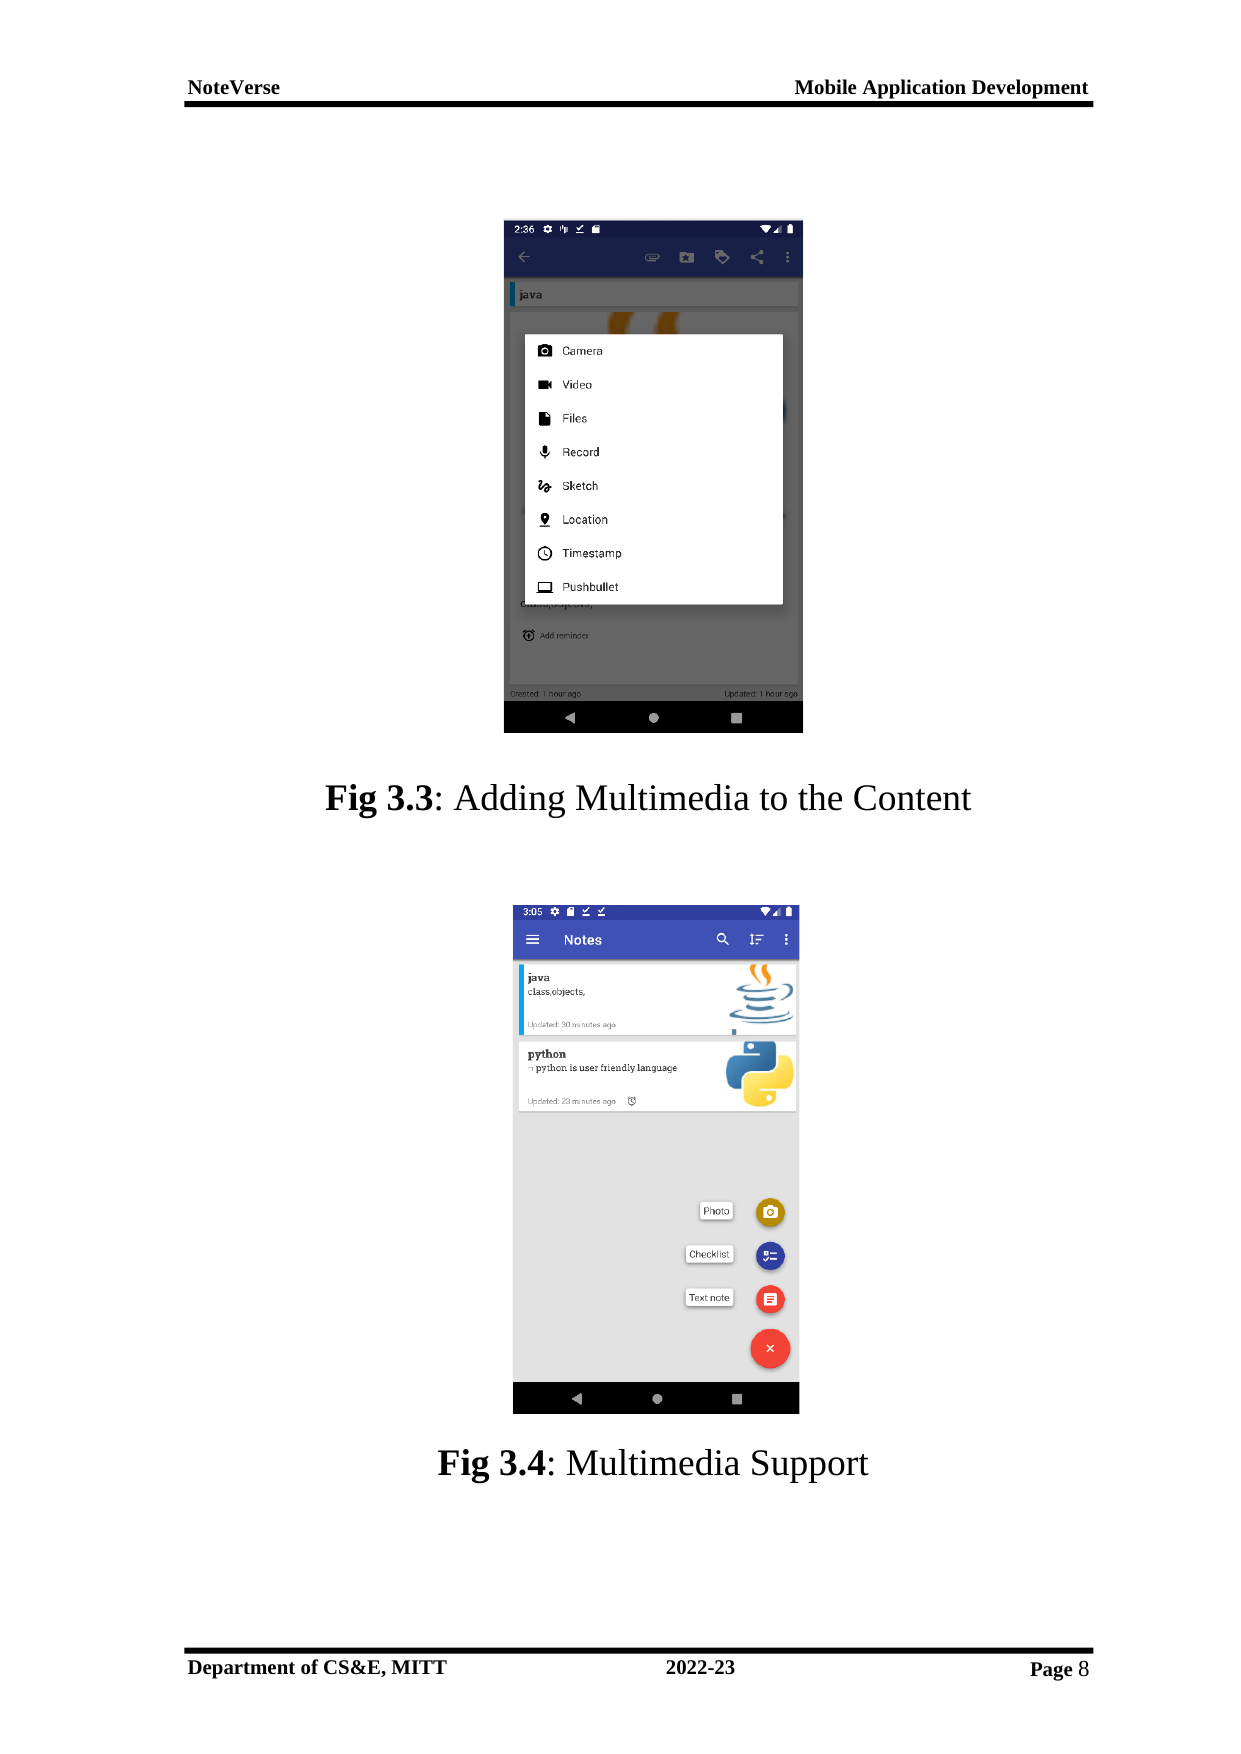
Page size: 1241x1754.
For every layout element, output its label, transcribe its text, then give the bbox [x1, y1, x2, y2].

picture [512, 905, 800, 1414]
text Fig 3.3: Adding Multimedia to the Content [100, 776, 1103, 819]
text Fig 3.4: Multimedia Support [100, 1440, 1103, 1483]
picture [503, 218, 804, 733]
